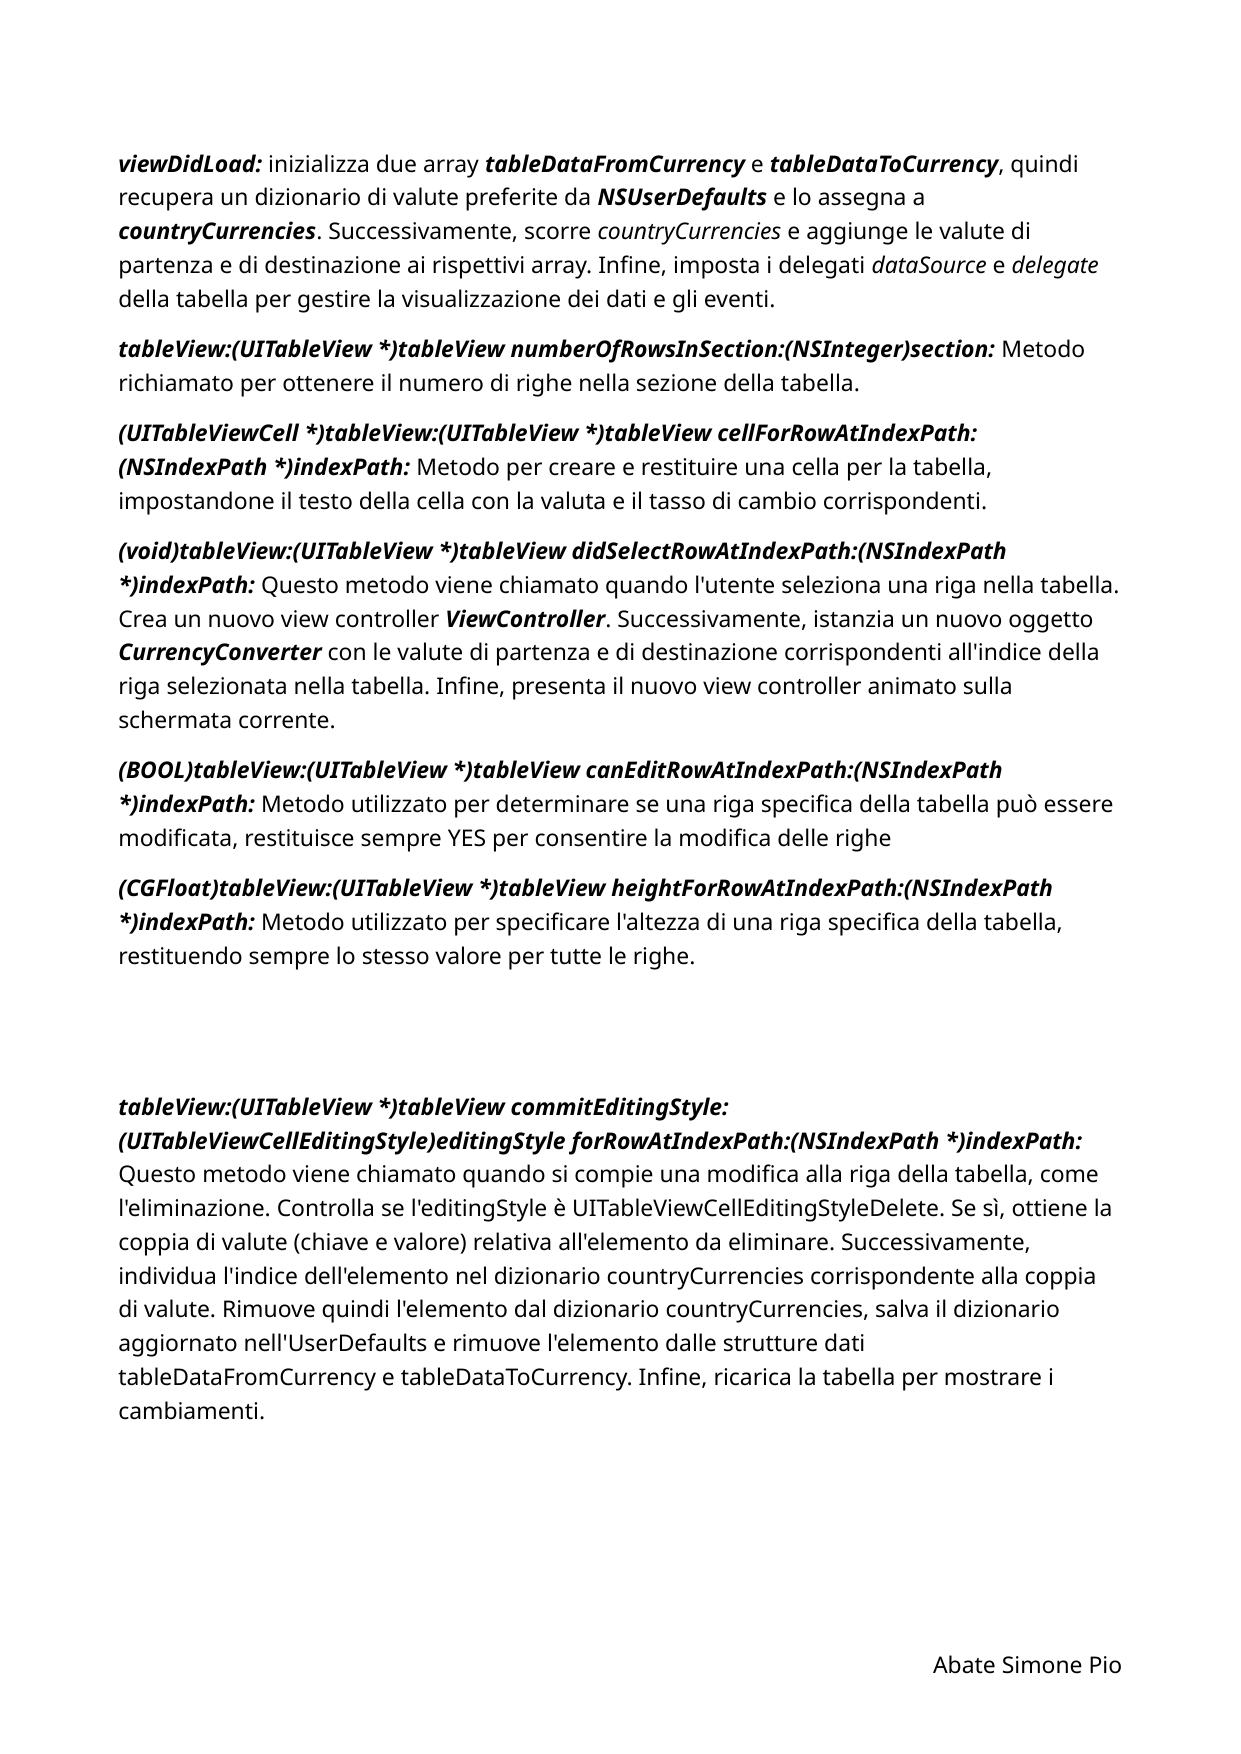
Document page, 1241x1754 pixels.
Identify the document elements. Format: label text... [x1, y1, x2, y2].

text (void)tableView:(UITableView *)tableView didSelectRowAtIndexPath:(NSIndexPath *)indexPath: Questo metodo viene chiamato quando l'utente seleziona una riga nella tabella. Crea un nuovo view controller ViewController. Successivamente, istanzia un nuovo oggetto CurrencyConverter con le valute di partenza e di destinazione corrispondenti all'indice della riga selezionata nella tabella. Infine, presenta il nuovo view controller animato sulla schermata corrente. [118, 535, 1122, 735]
text tableView:(UITableView *)tableView numberOfRowsInSection:(NSInteger)section: Metodo richiamato per ottenere il numero di righe nella sezione della tabella. [118, 333, 1122, 398]
text (BOOL)tableView:(UITableView *)tableView canEditRowAtIndexPath:(NSIndexPath *)indexPath: Metodo utilizzato per determinare se una riga specifica della tabella può essere modificata, restituisce sempre YES per consentire la modifica delle righe [118, 754, 1122, 853]
text tableView:(UITableView *)tableView commitEditingStyle:(UITableViewCellEditingStyle)editingStyle forRowAtIndexPath:(NSIndexPath *)indexPath: Questo metodo viene chiamato quando si compie una modifica alla riga della tabella, come l'eliminazione. Controlla se l'editingStyle è UITableViewCellEditingStyleDelete. Se sì, ottiene la coppia di valute (chiave e valore) relativa all'elemento da eliminare. Successivamente, individua l'indice dell'elemento nel dizionario countryCurrencies corrispondente alla coppia di valute. Rimuove quindi l'elemento dal dizionario countryCurrencies, salva il dizionario aggiornato nell'UserDefaults e rimuove l'elemento dalle strutture dati tableDataFromCurrency e tableDataToCurrency. Infine, ricarica la tabella per mostrare i cambiamenti. [118, 1091, 1122, 1426]
text (UITableViewCell *)tableView:(UITableView *)tableView cellForRowAtIndexPath:(NSIndexPath *)indexPath: Metodo per creare e restituire una cella per la tabella, impostandone il testo della cella con la valuta e il tasso di cambio corrispondenti. [118, 417, 1122, 516]
text (CGFloat)tableView:(UITableView *)tableView heightForRowAtIndexPath:(NSIndexPath *)indexPath: Metodo utilizzato per specificare l'altezza di una riga specifica della tabella, restituendo sempre lo stesso valore per tutte le righe. [118, 872, 1122, 971]
text viewDidLoad: inizializza due array tableDataFromCurrency e tableDataToCurrency, quindi recupera un dizionario di valute preferite da NSUserDefaults e lo assegna a countryCurrencies. Successivamente, scorre countryCurrencies e aggiunge le valute di partenza e di destinazione ai rispettivi array. Infine, imposta i delegati dataSource e delegate della tabella per gestire la visualizzazione dei dati e gli eventi. [118, 148, 1122, 314]
